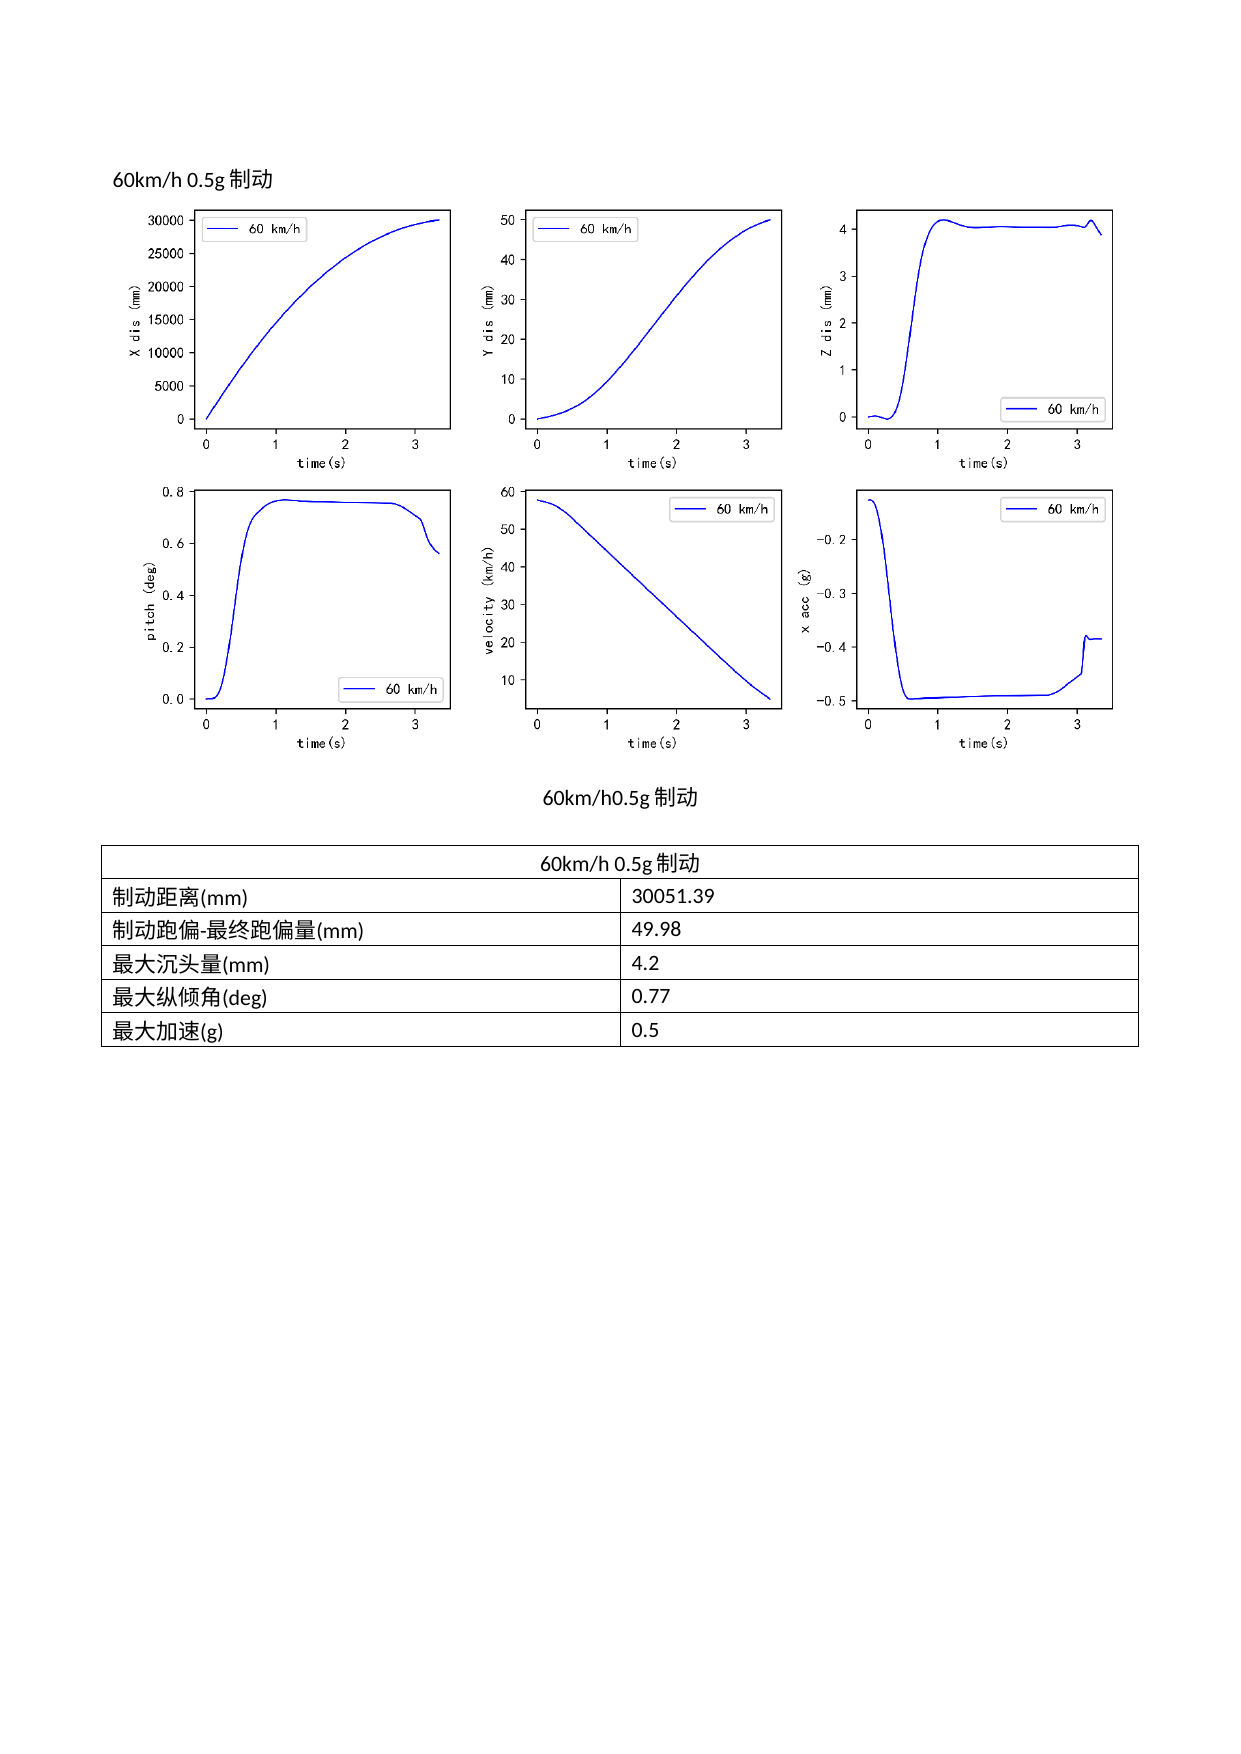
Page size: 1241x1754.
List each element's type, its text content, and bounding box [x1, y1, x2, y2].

picture [112, 194, 1128, 766]
table_cell 制动距离(mm) [102, 879, 620, 912]
table_cell 49.98 [621, 913, 1138, 945]
text 60km/h0.5g制动 [112, 779, 1128, 812]
table_cell 0.77 [621, 980, 1138, 1012]
table_cell 4.2 [621, 946, 1138, 979]
table_cell 30051.39 [621, 879, 1138, 912]
text 60km/h 0.5g制动 [112, 162, 1128, 194]
table_cell 最大纵倾角(deg) [102, 980, 620, 1012]
table_cell 0.5 [621, 1013, 1138, 1046]
table_cell 最大沉头量(mm) [102, 946, 620, 979]
table_cell 最大加速(g) [102, 1013, 620, 1046]
table_cell 制动跑偏-最终跑偏量(mm) [102, 913, 620, 945]
table_header 60km/h 0.5g制动 [102, 846, 1138, 878]
